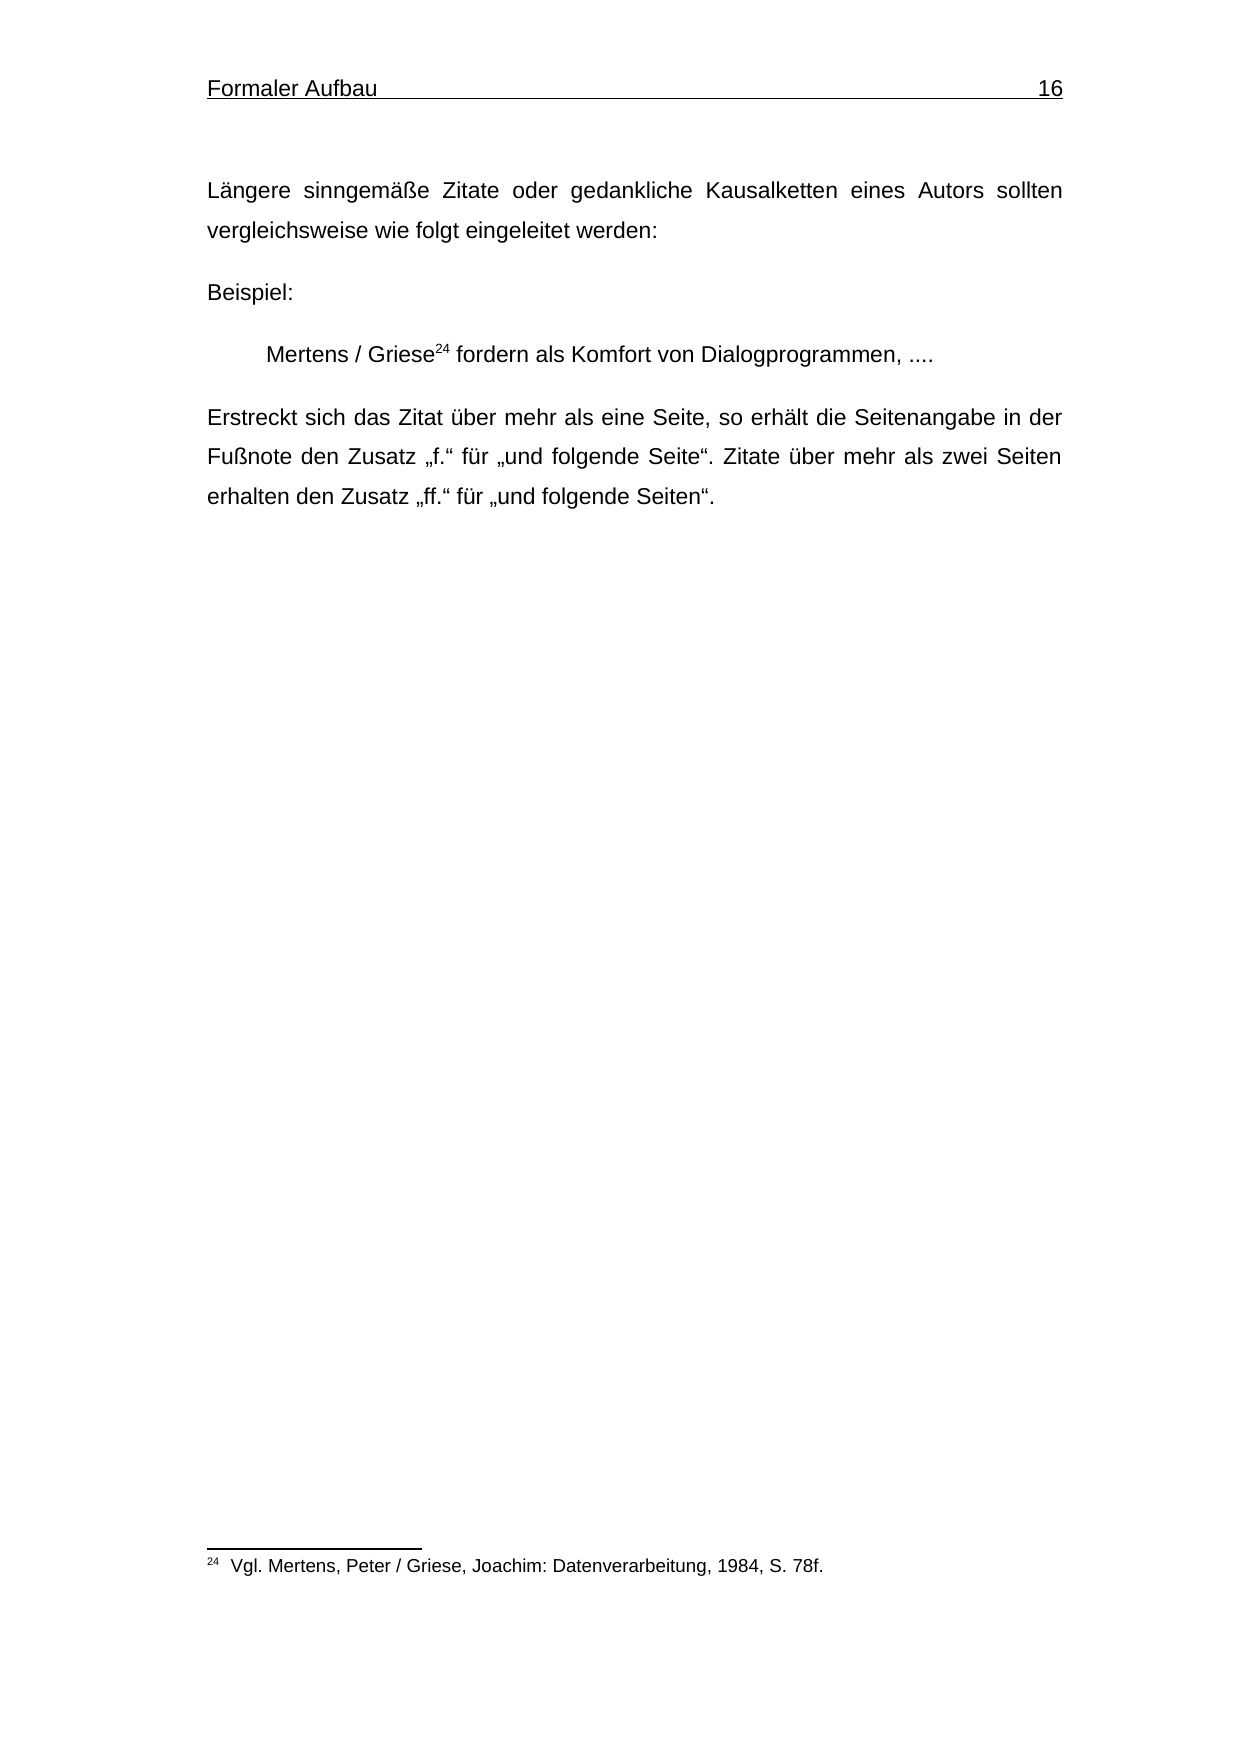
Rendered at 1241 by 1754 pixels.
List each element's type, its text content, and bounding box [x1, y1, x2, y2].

text Erstreckt sich das Zitat über mehr als eine Seite, so erhält die Seitenangabe in der Fußnote den Zusatz „f.“ für „und folgende Seite“. Zitate über mehr als zwei Seiten erhalten den Zusatz „ff.“ für „und folgende Seiten“. [207, 404, 1063, 509]
text Beispiel: [207, 279, 1063, 305]
text Längere sinngemäße Zitate oder gedankliche Kausalketten eines Autors sollten vergleichsweise wie folgt eingeleitet werden: [207, 177, 1063, 243]
text Mertens / Griese fordern als Komfort von Dialogprogrammen, .... [266, 341, 1063, 368]
